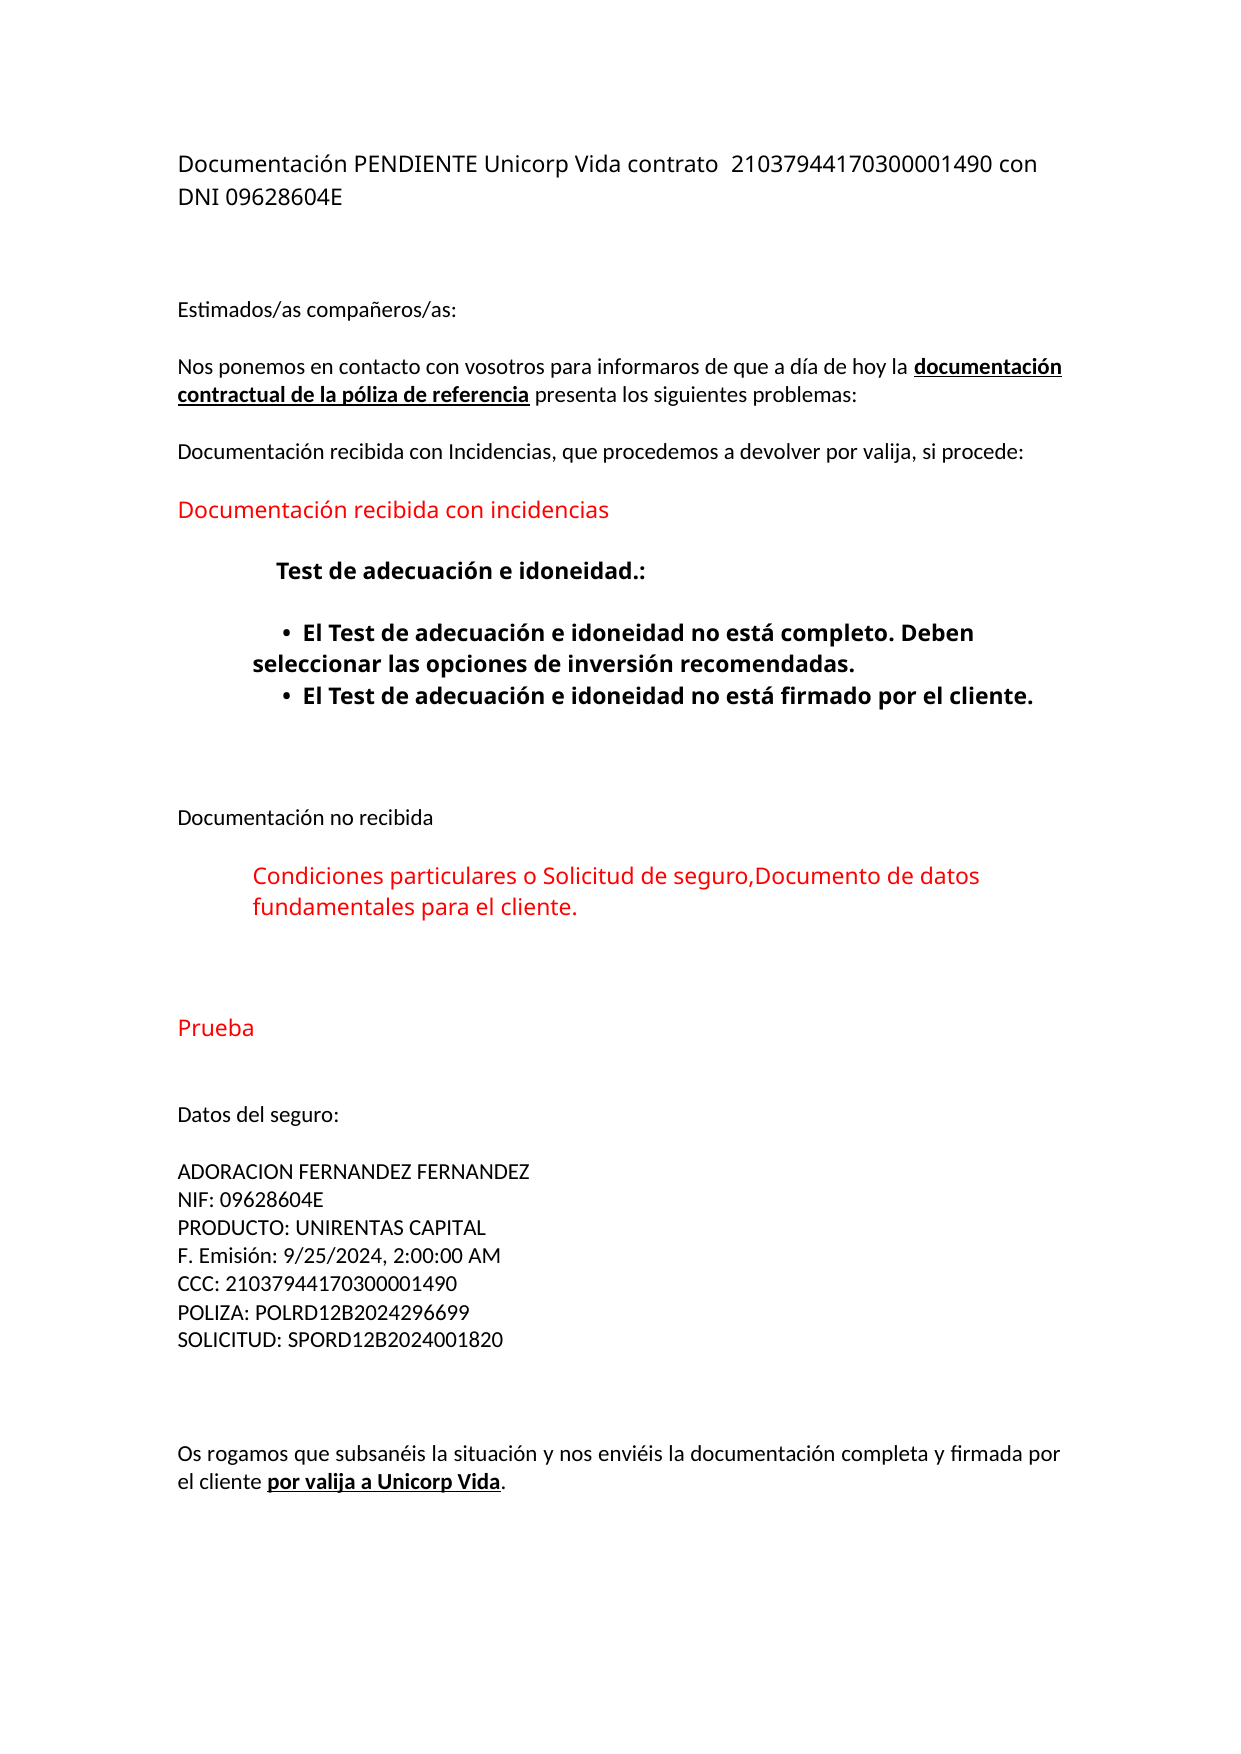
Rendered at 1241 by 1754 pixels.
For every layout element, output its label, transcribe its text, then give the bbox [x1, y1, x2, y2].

text CCC: 21037944170300001490 [177, 1269, 1063, 1298]
text Documentación recibida con incidencias [177, 494, 1063, 526]
text Documentación recibida con Incidencias, que procedemos a devolver por valija, si procede: [177, 437, 1063, 465]
text Estimados/as compañeros/as: [177, 295, 1063, 323]
text Test de adecuación e idoneidad.: • El Test de adecuación e idoneidad no está completo. Deben seleccionar las opciones de inversión recomendadas. • El Test de adecuación e idoneidad no está firmado por el cliente. [252, 555, 1063, 773]
text Documentación no recibida [177, 803, 1063, 831]
text SOLICITUD: SPORD12B2024001820 [177, 1326, 1063, 1354]
text ADORACION FERNANDEZ FERNANDEZ NIF: 09628604E PRODUCTO: UNIRENTAS CAPITAL F. Emisión: 9/25/2024, 2:00:00 AM [177, 1157, 1063, 1269]
text POLIZA: POLRD12B2024296699 [177, 1298, 1063, 1326]
text Nos ponemos en contacto con vosotros para informaros de que a día de hoy la documentación contractual de la póliza de referencia presenta los siguientes problemas: [177, 352, 1063, 408]
text Os rogamos que subsanéis la situación y nos enviéis la documentación completa y firmada por el cliente por valija a Unicorp Vida. [177, 1439, 1063, 1495]
text Condiciones particulares o Solicitud de seguro,Documento de datos fundamentales para el cliente. [252, 860, 1063, 922]
text Prueba [177, 1012, 1063, 1043]
text Datos del seguro: [177, 1100, 1063, 1128]
text Documentación PENDIENTE Unicorp Vida contrato 21037944170300001490 con DNI 09628604E [177, 148, 1063, 213]
